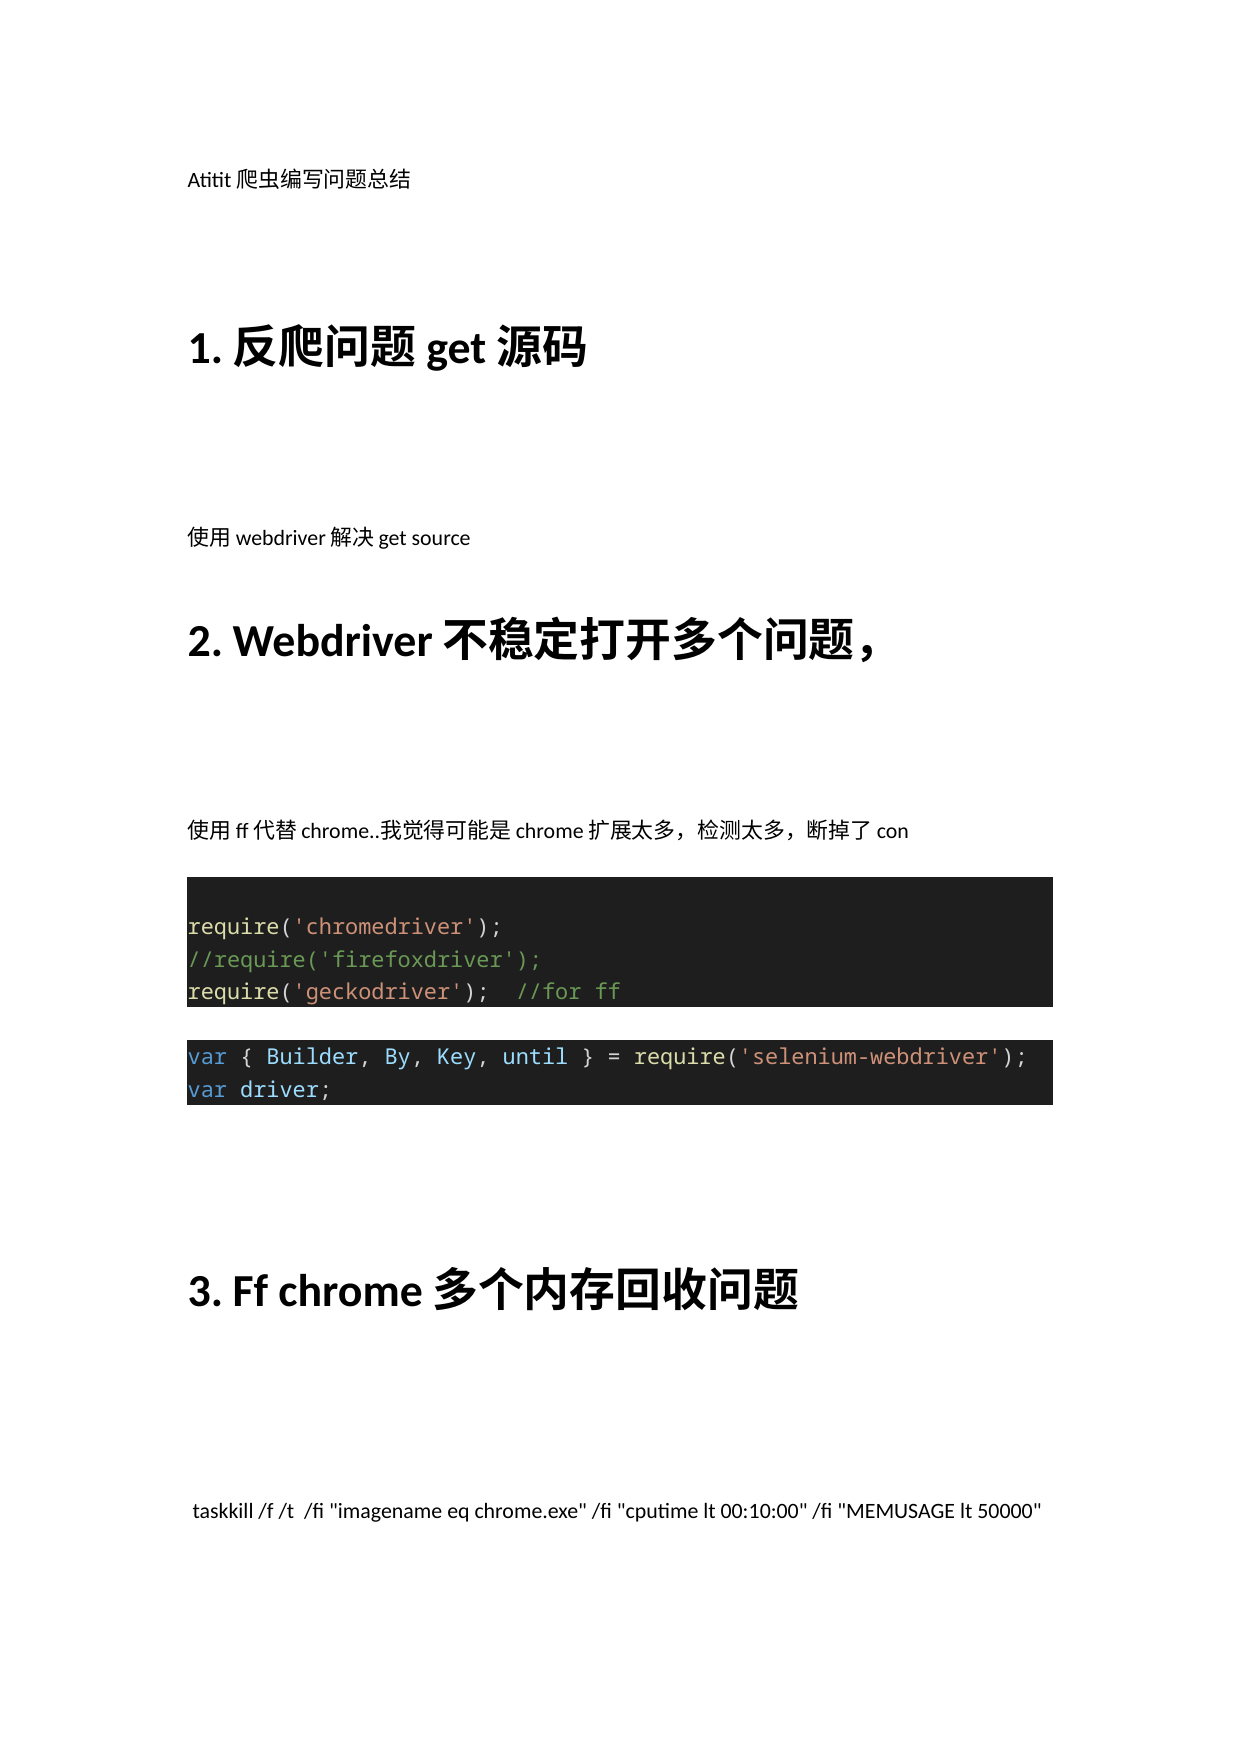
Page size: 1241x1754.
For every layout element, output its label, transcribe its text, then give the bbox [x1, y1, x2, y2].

text var { Builder, By, Key, until } = require('selenium-webdriver'); [187, 1040, 1053, 1072]
subtitle Ff chrome多个内存回收问题 [187, 1238, 1053, 1335]
text taskkill /f /t /fi "imagename eq chrome.exe" /fi "cputime lt 00:10:00" /fi "MEMUSAGE lt 50000" [187, 1495, 1053, 1527]
text 使用webdriver解决get source [187, 519, 1053, 552]
subtitle 反爬问题 get 源码 [187, 295, 1053, 392]
subtitle Webdriver不稳定打开多个问题， [187, 587, 1053, 685]
text require('geckodriver'); //for ff [187, 975, 1053, 1007]
text require('chromedriver'); [187, 910, 1053, 942]
text Atitit 爬虫编写问题总结 [187, 162, 1053, 194]
text var driver; [187, 1072, 1053, 1105]
text //require('firefoxdriver'); [187, 942, 1053, 975]
text 使用ff代替chrome..我觉得可能是chrome扩展太多，检测太多，断掉了con [187, 812, 1053, 845]
